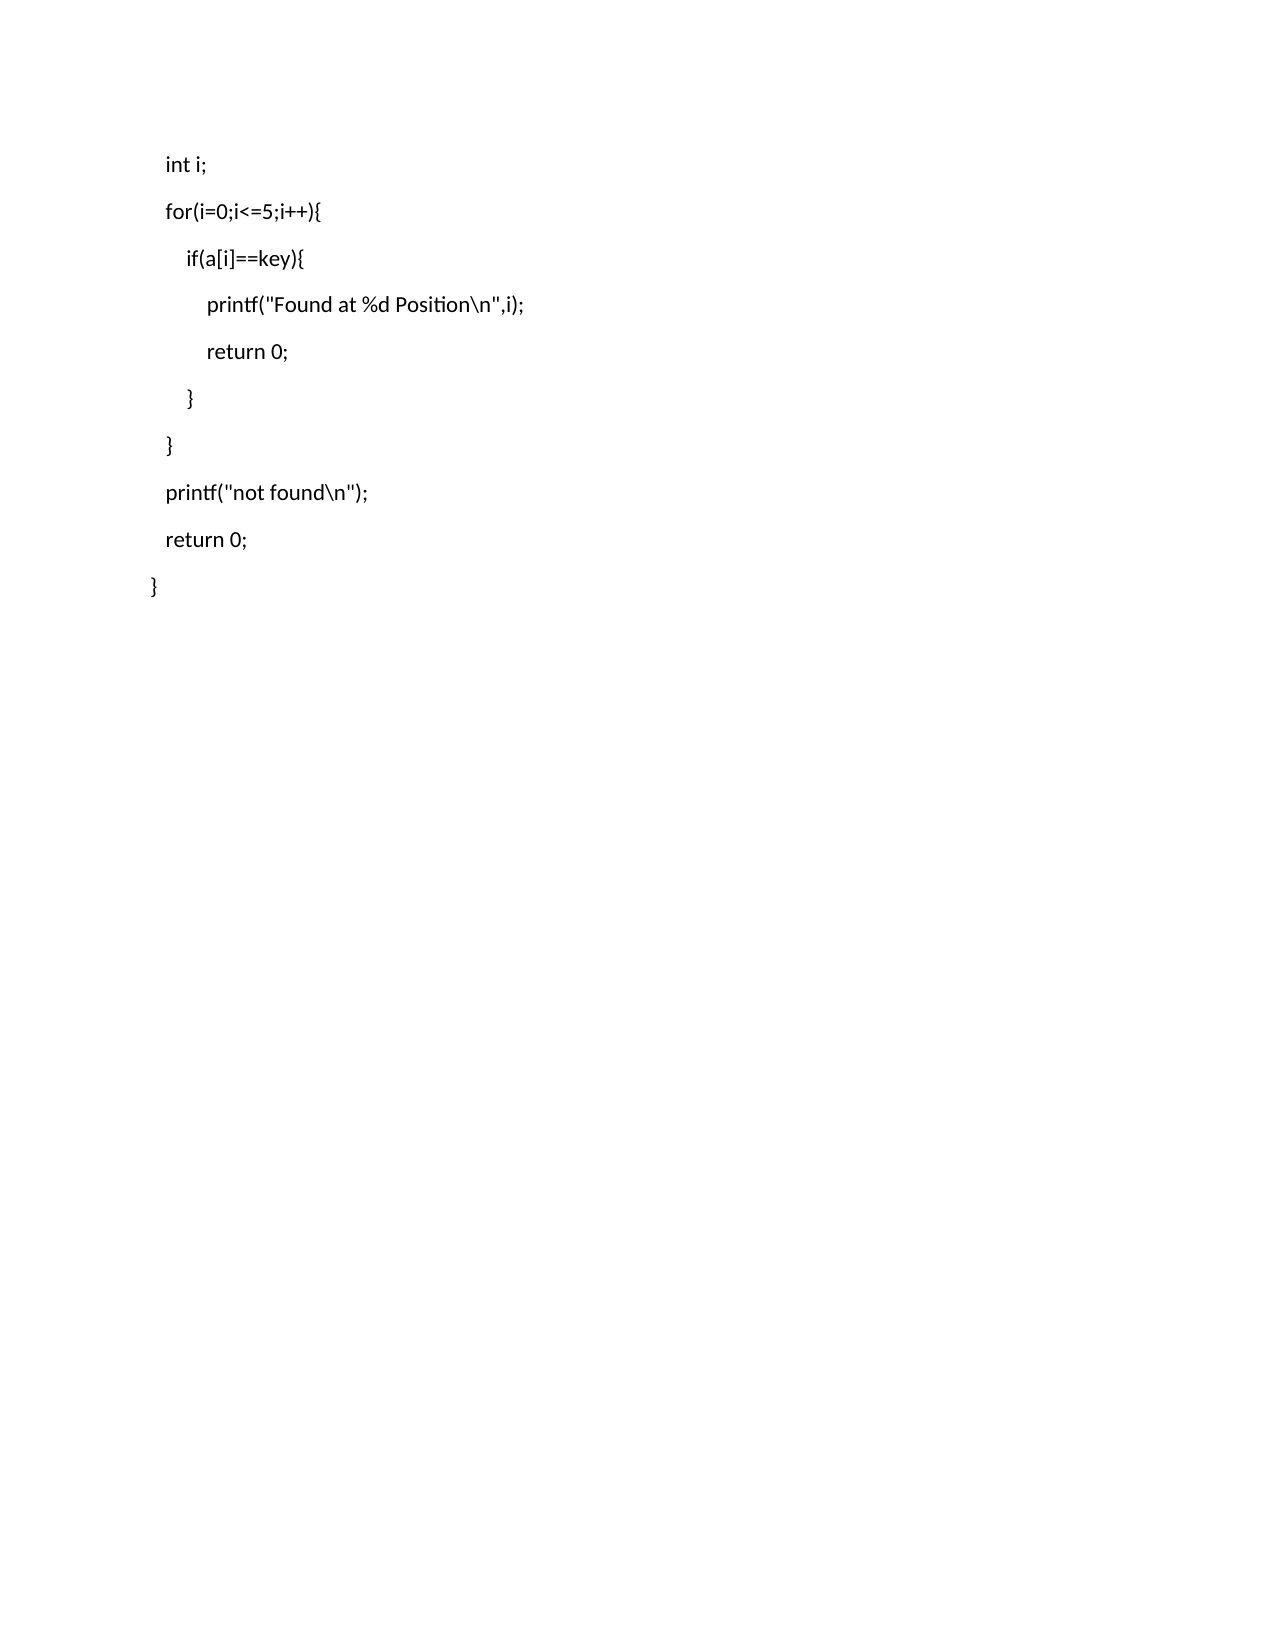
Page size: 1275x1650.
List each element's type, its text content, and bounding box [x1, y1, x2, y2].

text } [150, 384, 1125, 412]
text int i; [150, 150, 1125, 178]
text if(a[i]==key){ [150, 244, 1125, 272]
text return 0; [150, 525, 1125, 553]
text for(i=0;i<=5;i++){ [150, 197, 1125, 225]
text return 0; [150, 337, 1125, 366]
text } [150, 431, 1125, 459]
text } [150, 572, 1125, 600]
text printf("not found\n"); [150, 478, 1125, 506]
text printf("Found at %d Position\n",i); [150, 291, 1125, 319]
